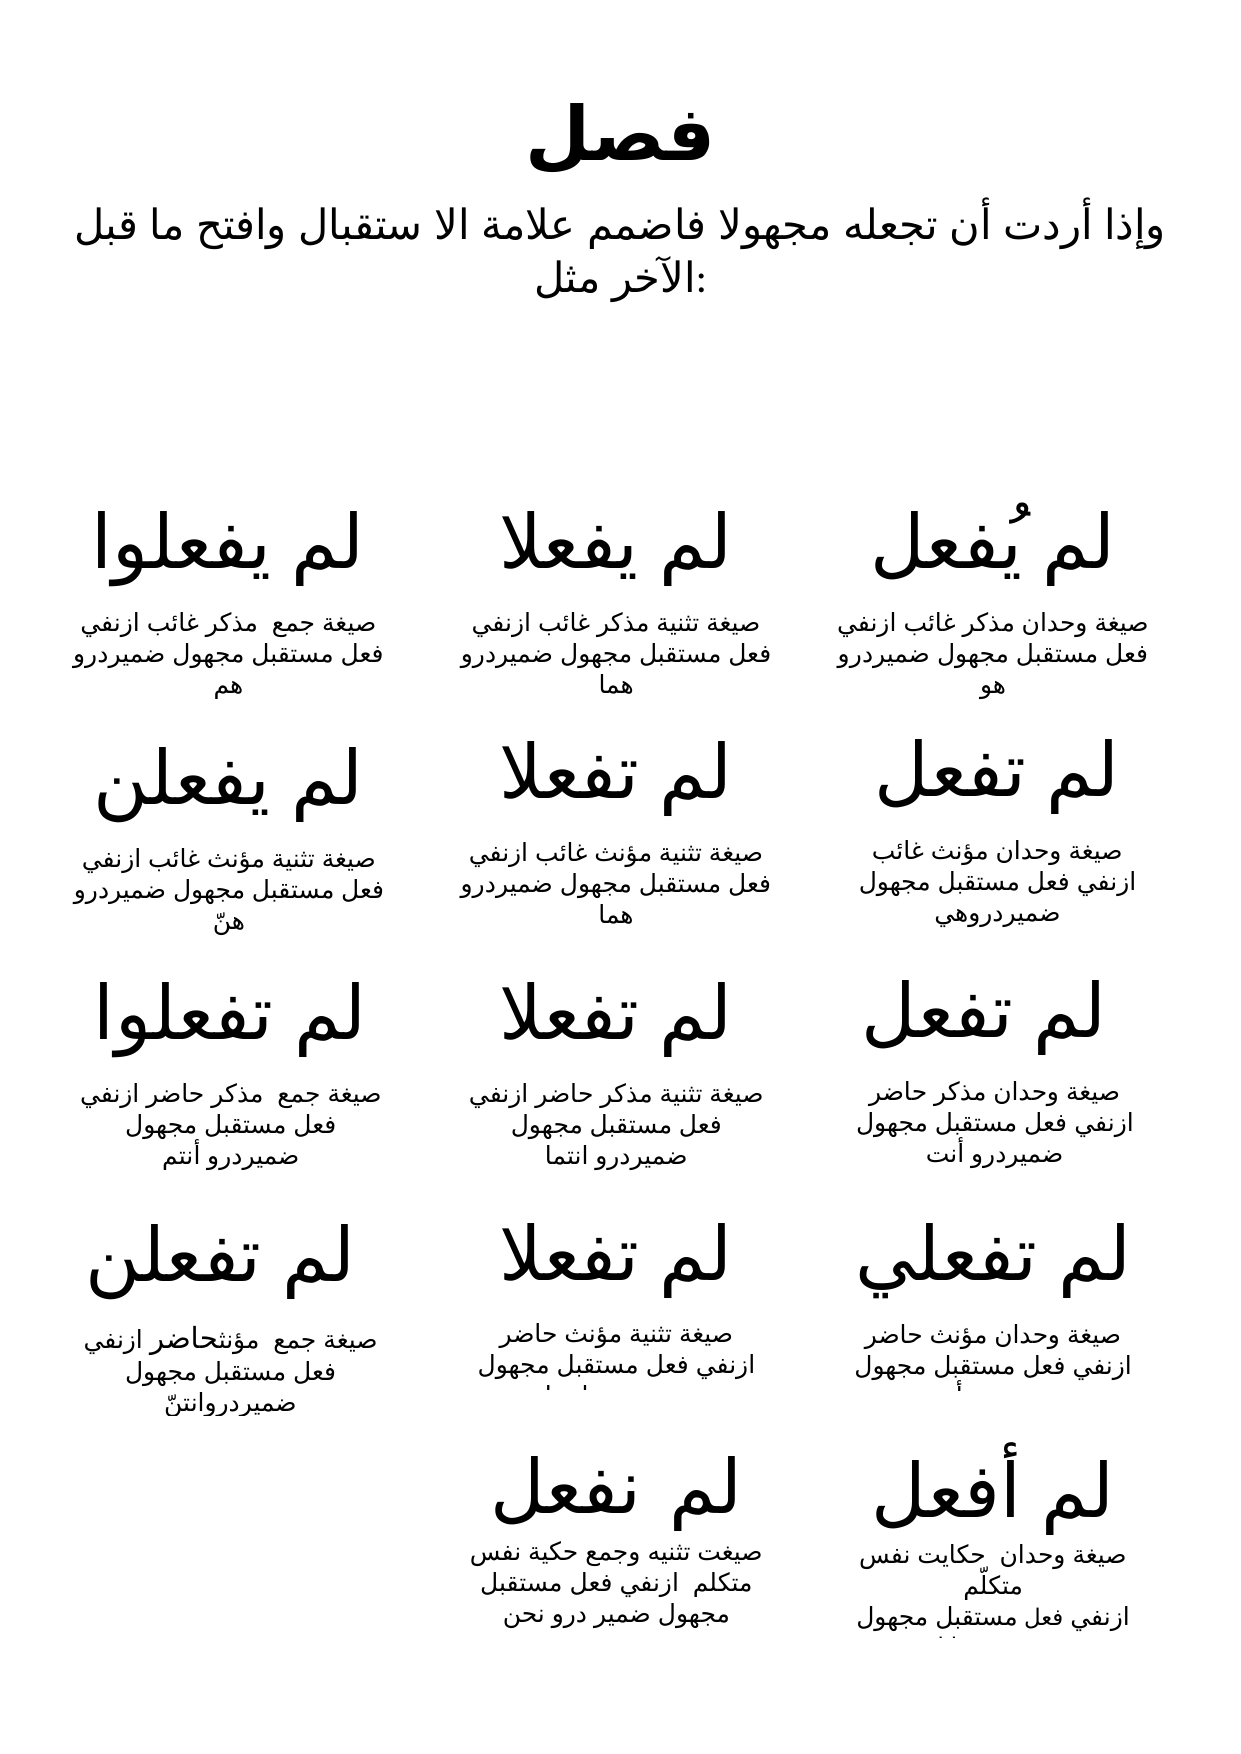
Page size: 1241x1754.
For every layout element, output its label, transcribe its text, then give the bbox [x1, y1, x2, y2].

text فصل [29, 90, 1211, 176]
text وإذا أردت أن تجعله مجهولا فاضمم علامة الا ستقبال وافتح ما قبل الآخر مثل: [29, 200, 1211, 303]
